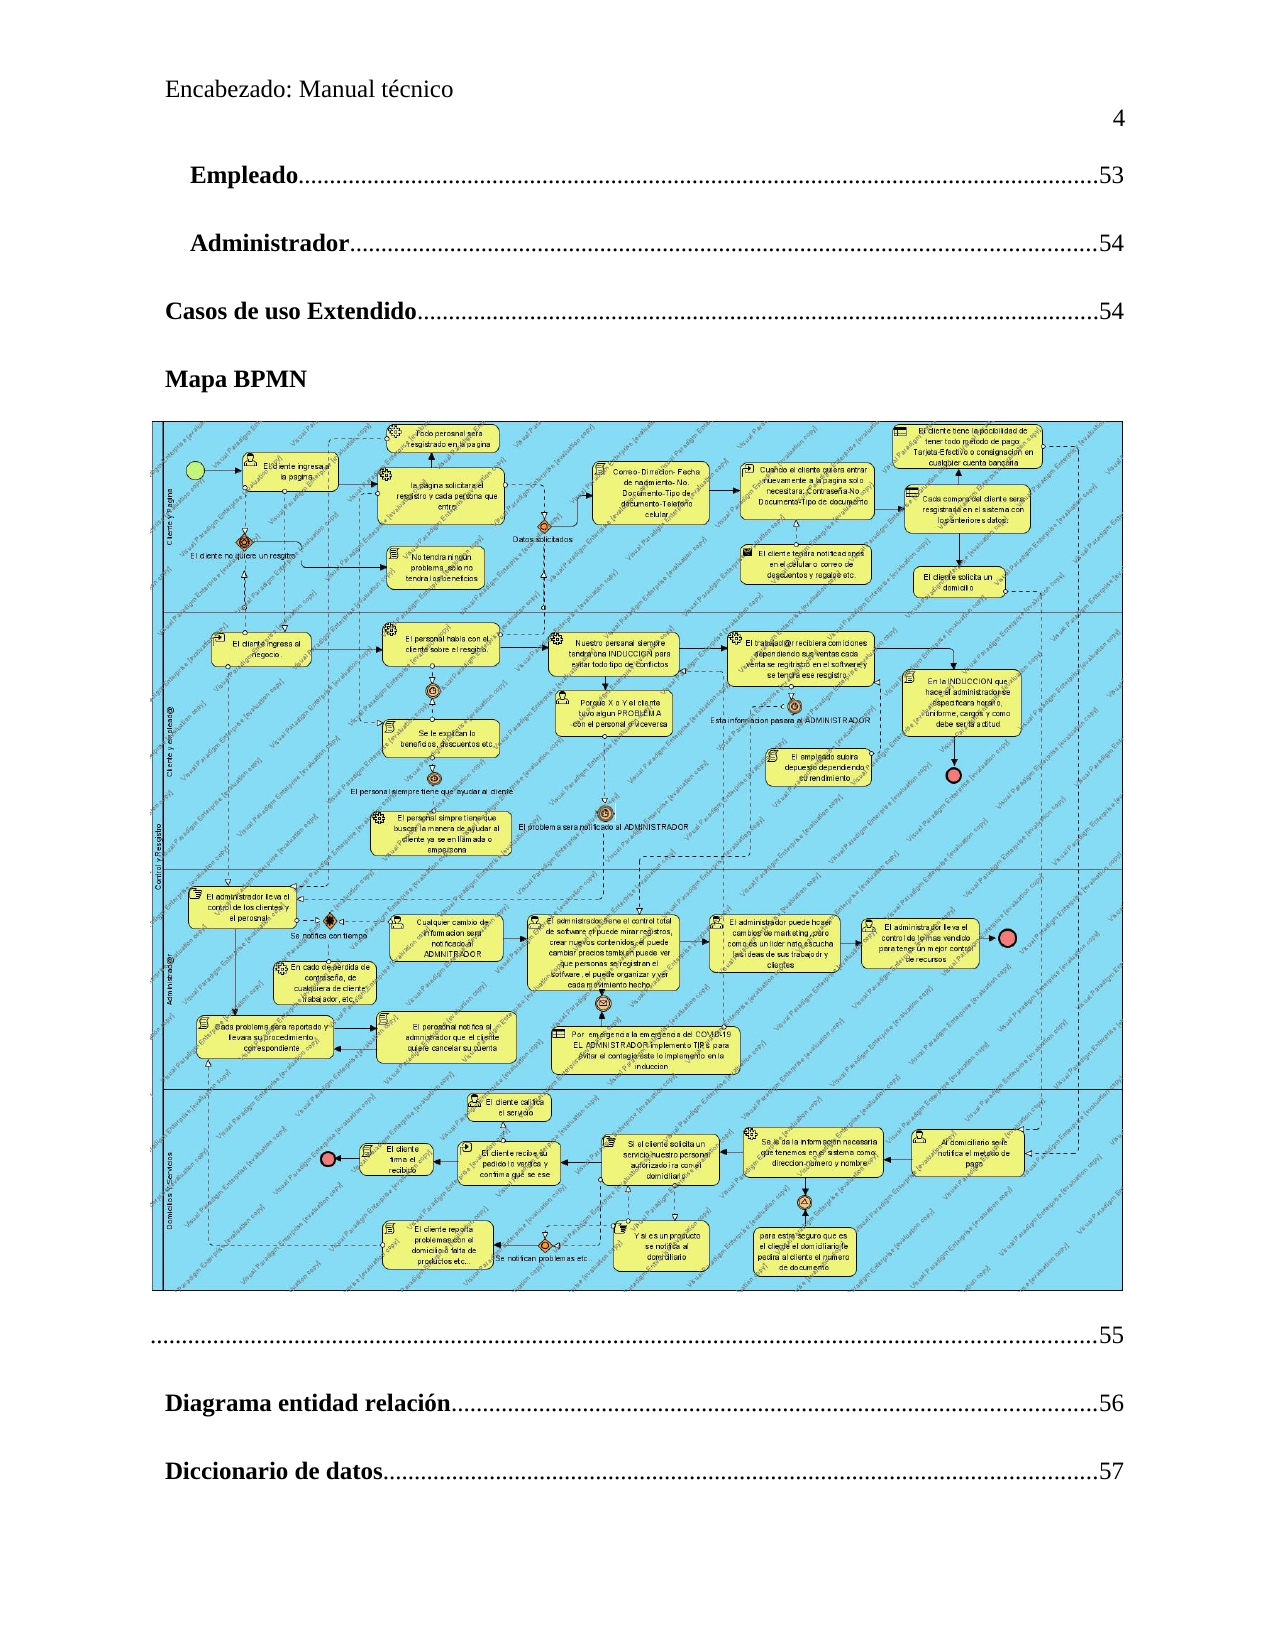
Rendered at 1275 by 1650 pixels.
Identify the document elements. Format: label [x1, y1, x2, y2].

picture [150, 421, 1124, 1292]
